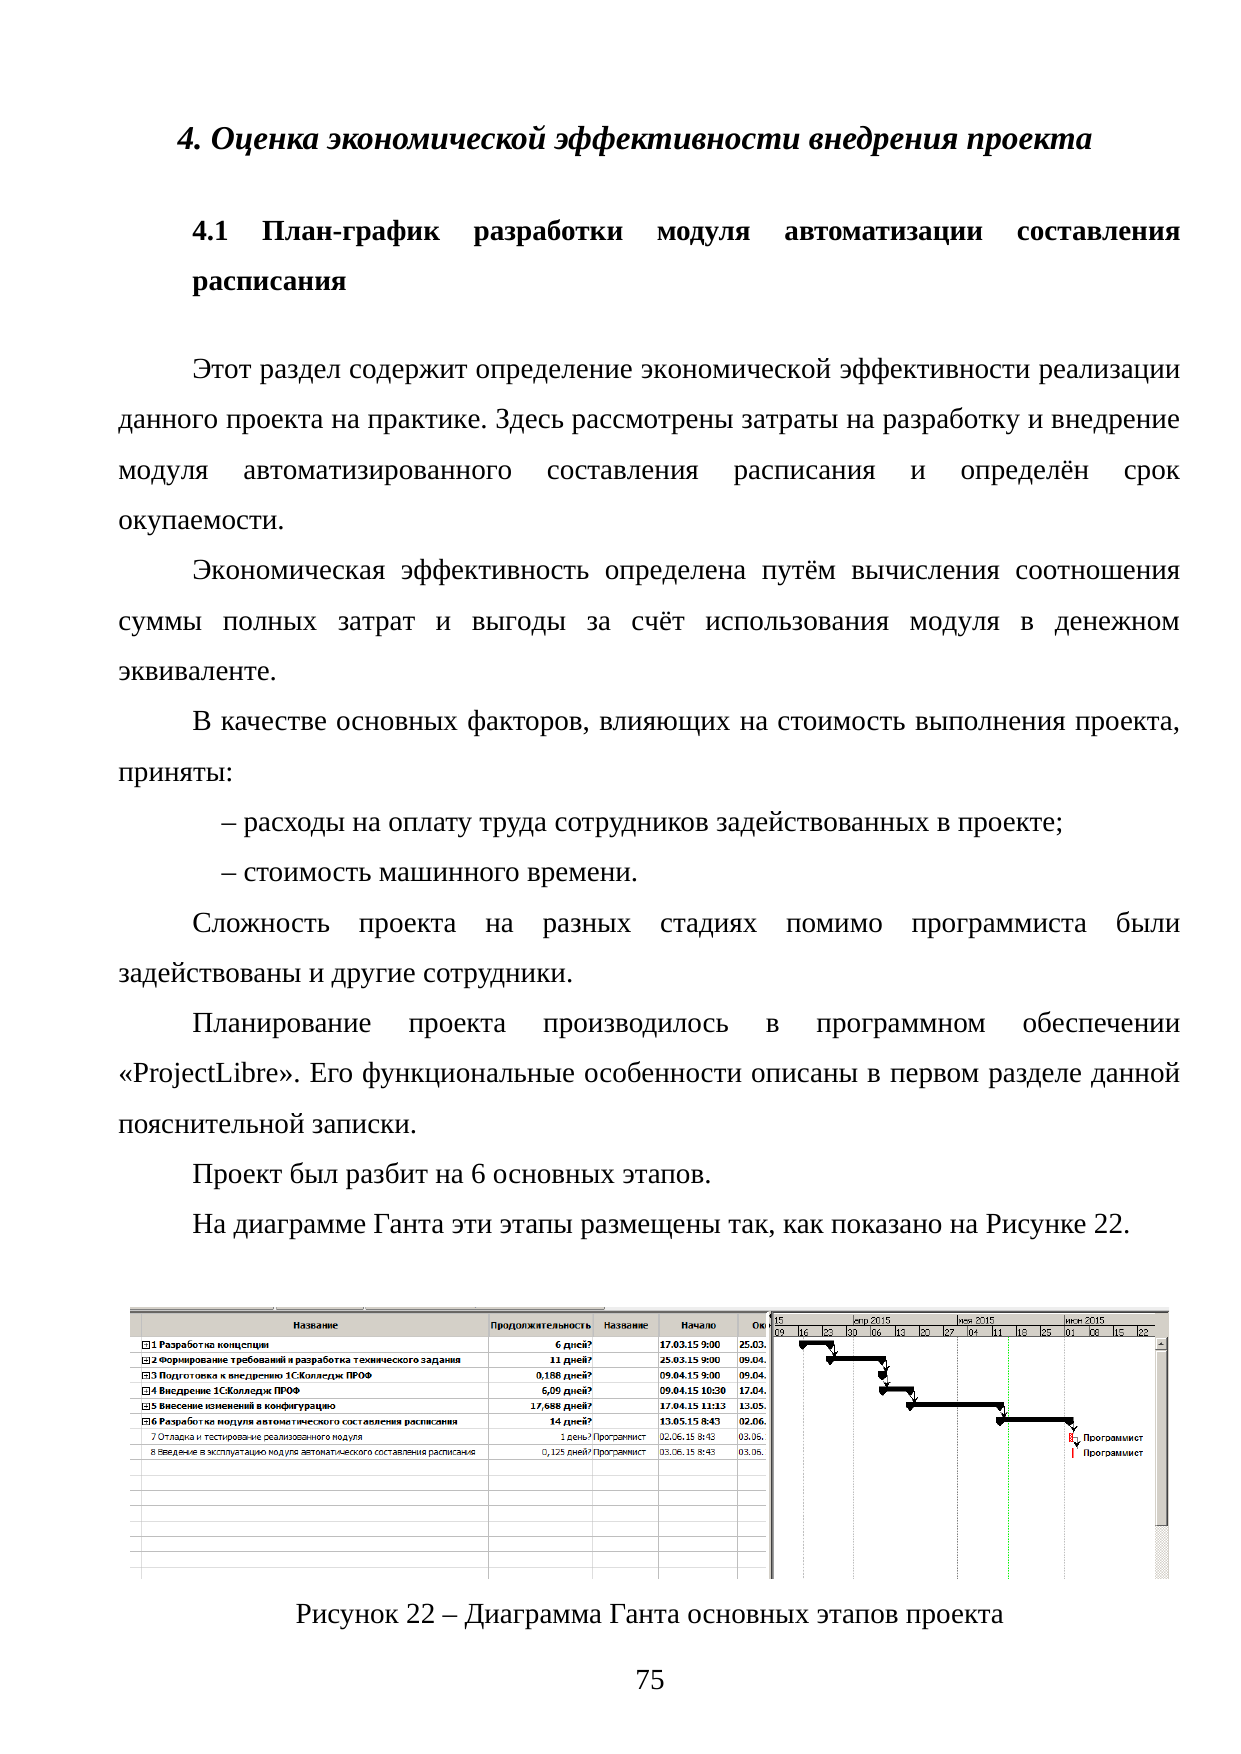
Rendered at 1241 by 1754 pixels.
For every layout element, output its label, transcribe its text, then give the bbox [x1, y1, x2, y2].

text Экономическая эффективность определена путём вычисления соотношения суммы полных затрат и выгоды за счёт использования модуля в денежном эквиваленте. [118, 552, 1181, 687]
text Планирование проекта производилось в программном обеспечении «ProjectLibre». Его функциональные особенности описаны в первом разделе данной пояснительной записки. [118, 1005, 1181, 1139]
text Проект был разбит на 6 основных этапов. [118, 1156, 1181, 1190]
list стоимость машинного времени. [118, 854, 1181, 888]
text 4.1 План-график разработки модуля автоматизации составления расписания [192, 213, 1181, 297]
text На диаграмме Ганта эти этапы размещены так, как показано на Рисунке 22. [118, 1207, 1181, 1240]
list расходы на оплату труда сотрудников задействованных в проекте; [118, 804, 1181, 838]
picture [130, 1307, 1170, 1579]
text Диаграмма Ганта основных этапов проекта [118, 1596, 1181, 1629]
text Сложность проекта на разных стадиях помимо программиста были задействованы и другие сотрудники. [118, 905, 1181, 988]
text В качестве основных факторов, влияющих на стоимость выполнения проекта, приняты: [118, 703, 1181, 787]
text Этот раздел содержит определение экономической эффективности реализации данного проекта на практике. Здесь рассмотрены затраты на разработку и внедрение модуля автоматизированного составления расписания и определён срок окупаемости. [118, 351, 1181, 536]
text 4. Оценка экономической эффективности внедрения проекта [177, 118, 1181, 156]
